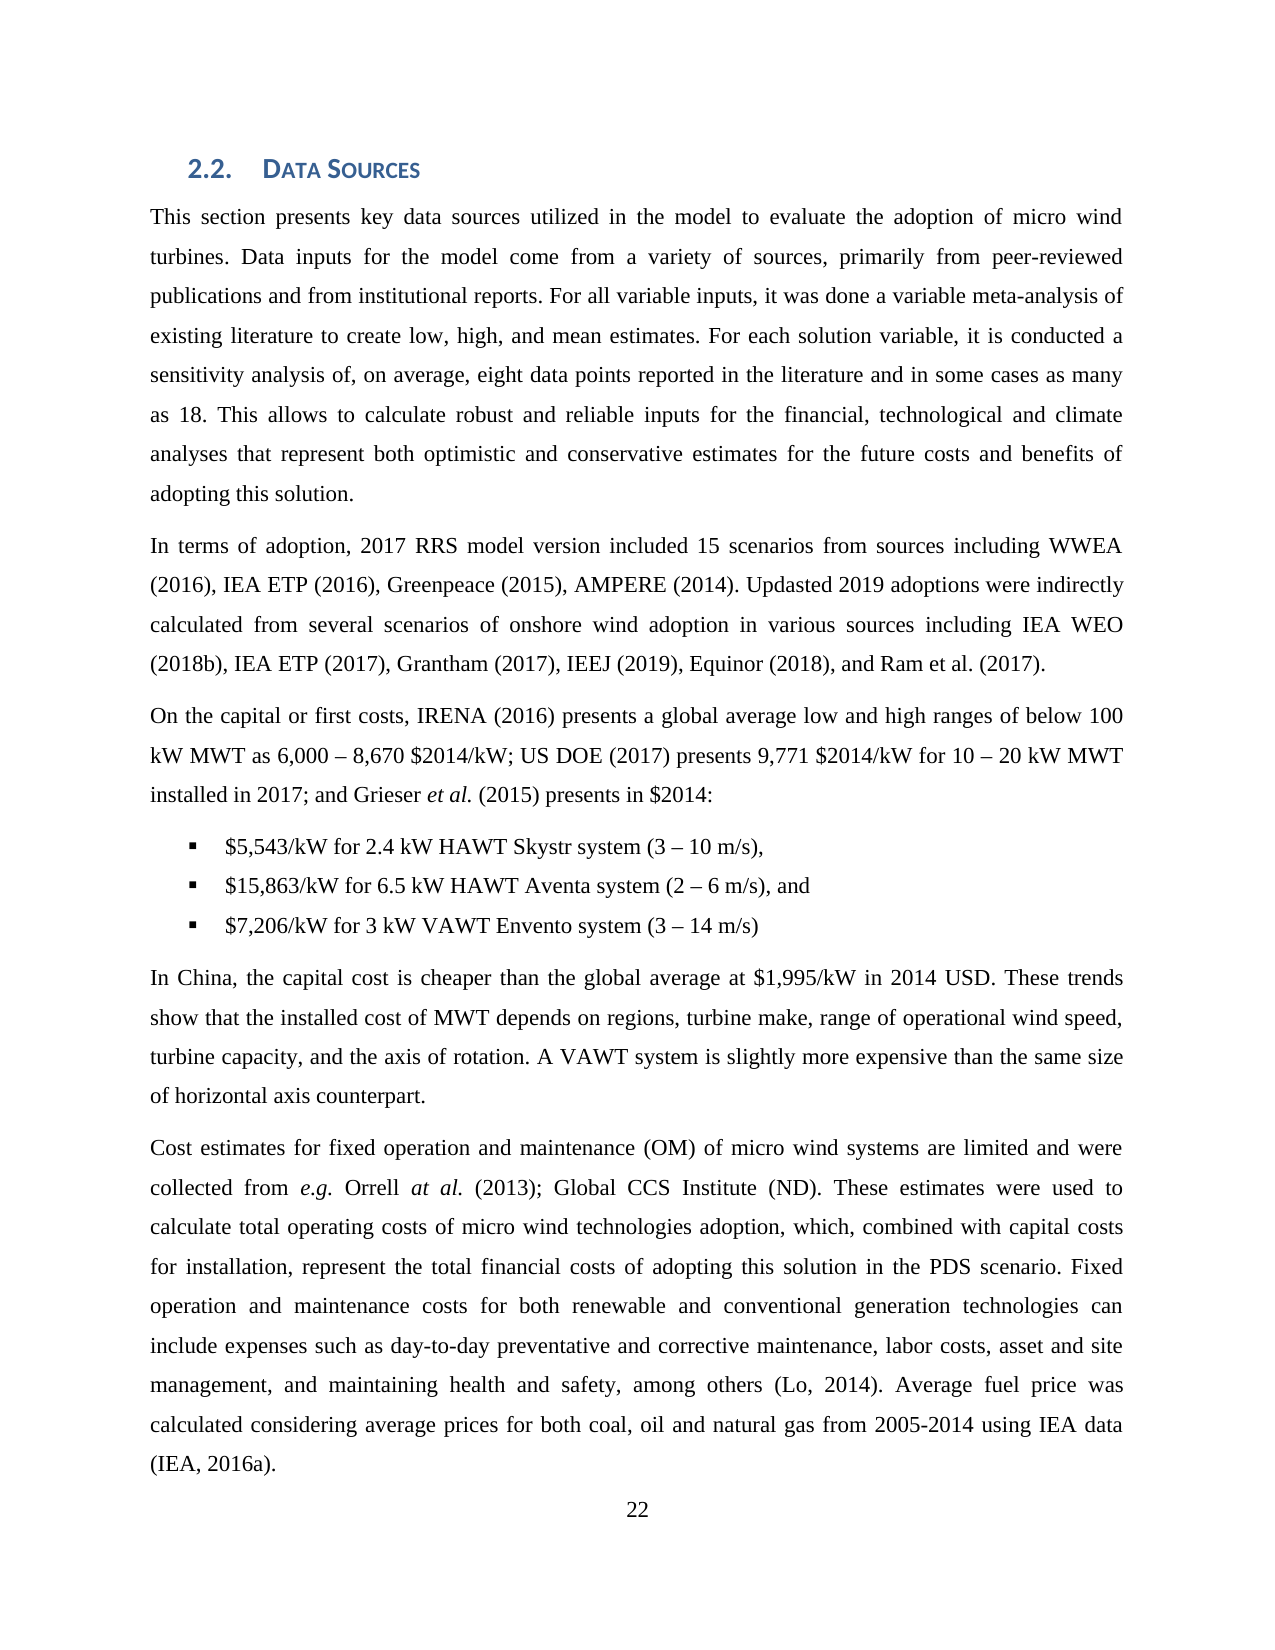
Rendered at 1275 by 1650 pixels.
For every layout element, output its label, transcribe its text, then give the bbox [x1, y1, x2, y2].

text In China, the capital cost is cheaper than the global average at $1,995/kW in 2014 USD. These trends show that the installed cost of MWT depends on regions, turbine make, range of operational wind speed, turbine capacity, and the axis of rotation. A VAWT system is slightly more expensive than the same size of horizontal axis counterpart. [150, 964, 1125, 1109]
list $15,863/kW for 6.5 kW HAWT Aventa system (2 – 6 m/s), and [187, 873, 1125, 899]
text Cost estimates for fixed operation and maintenance (OM) of micro wind systems are limited and were collected from e.g. Orrell at al. (2013); Global CCS Institute (ND). These estimates were used to calculate total operating costs of micro wind technologies adoption, which, combined with capital costs for installation, represent the total financial costs of adopting this solution in the PDS scenario. Fixed operation and maintenance costs for both renewable and conventional generation technologies can include expenses such as day-to-day preventative and corrective maintenance, labor costs, asset and site management, and maintaining health and safety, among others (Lo, 2014). Average fuel price was calculated considering average prices for both coal, oil and natural gas from 2005-2014 using IEA data (IEA, 2016a). [150, 1134, 1125, 1477]
text This section presents key data sources utilized in the model to evaluate the adoption of micro wind turbines. Data inputs for the model come from a variety of sources, primarily from peer-reviewed publications and from institutional reports. For all variable inputs, it was done a variable meta-analysis of existing literature to create low, high, and mean estimates. For each solution variable, it is conducted a sensitivity analysis of, on average, eight data points reported in the literature and in some cases as many as 18. This allows to calculate robust and reliable inputs for the financial, technological and climate analyses that represent both optimistic and conservative estimates for the future costs and benefits of adopting this solution. [150, 203, 1125, 506]
text In terms of adoption, 2017 RRS model version included 15 scenarios from sources including WWEA (2016), IEA ETP (2016), Greenpeace (2015), AMPERE (2014). Updasted 2019 adoptions were indirectly calculated from several scenarios of onshore wind adoption in various sources including IEA WEO (2018b), IEA ETP (2017), Grantham (2017), IEEJ (2019), Equinor (2018), and Ram et al. (2017). [150, 532, 1125, 677]
subtitle Data Sources [187, 150, 1125, 186]
text On the capital or first costs, IRENA (2016) presents a global average low and high ranges of below 100 kW MWT as 6,000 – 8,670 $2014/kW; US DOE (2017) presents 9,771 $2014/kW for 10 – 20 kW MWT installed in 2017; and Grieser et al. (2015) presents in $2014: [150, 702, 1125, 807]
list $5,543/kW for 2.4 kW HAWT Skystr system (3 – 10 m/s), [187, 833, 1125, 859]
list $7,206/kW for 3 kW VAWT Envento system (3 – 14 m/s) [187, 912, 1125, 938]
